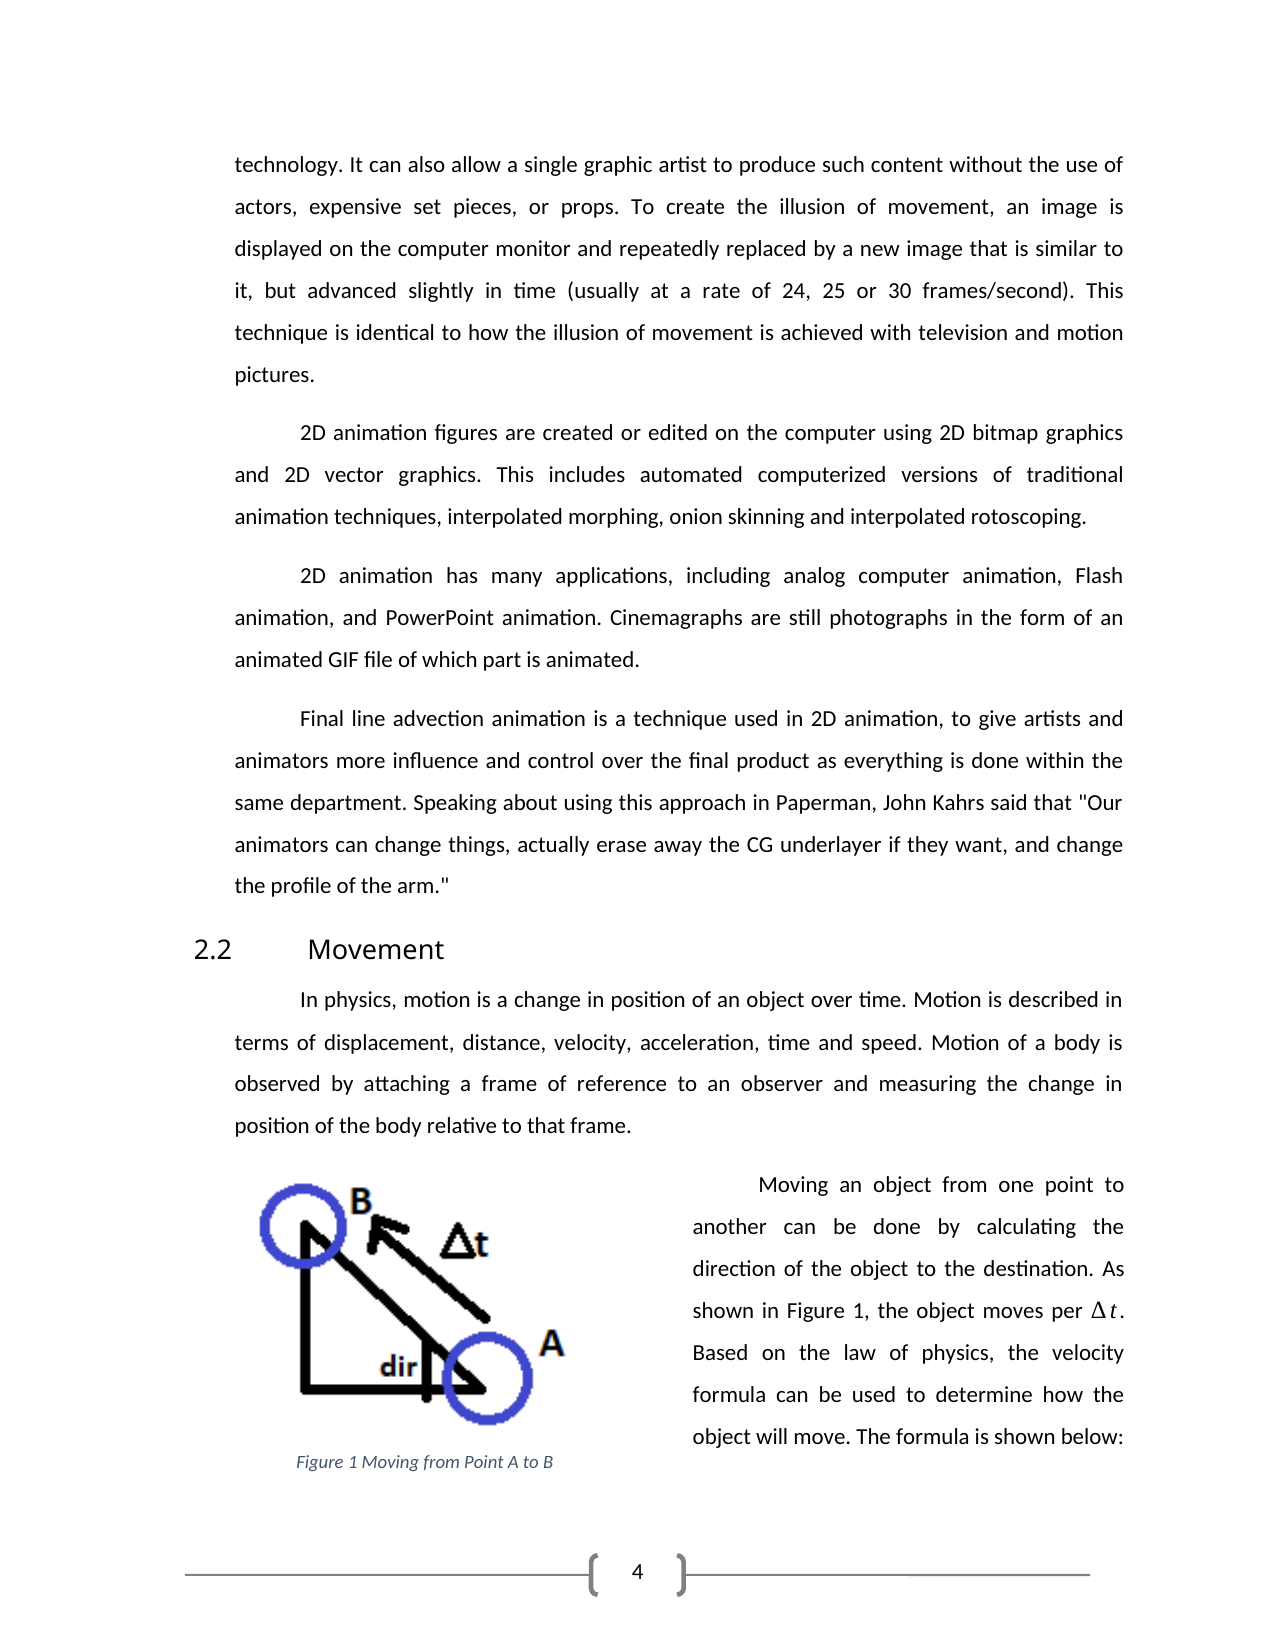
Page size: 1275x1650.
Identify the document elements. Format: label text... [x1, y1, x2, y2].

text Final line advection animation is a technique used in 2D animation, to give artists and animators more influence and control over the final product as everything is done within the same department. Speaking about using this approach in Paperman, John Kahrs said that "Our animators can change things, actually erase away the CG underlayer if they want, and change the profile of the arm." [234, 704, 1125, 900]
text 2D animation figures are created or edited on the computer using 2D bitmap graphics and 2D vector graphics. This includes automated computerized versions of traditional animation techniques, interpolated morphing, onion skinning and interpolated rotoscoping. [234, 418, 1125, 531]
text 2D animation has many applications, including analog computer animation, Flash animation, and PowerPoint animation. Cinemagraphs are still photographs in the form of an animated GIF file of which part is animated. [234, 561, 1125, 673]
picture [232, 1168, 590, 1454]
text Moving an object from one point to another can be done by calculating the direction of the object to the destination. As shown in Figure 1, the object moves per . Based on the law of physics, the velocity formula can be used to determine how the object will move. The formula is shown below: [590, 1170, 1125, 1450]
subtitle Movement [194, 930, 1125, 967]
text In physics, motion is a change in position of an object over time. Motion is described in terms of displacement, distance, velocity, acceleration, time and speed. Motion of a body is observed by attaching a frame of reference to an observer and measuring the change in position of the body relative to that frame. [234, 986, 1125, 1139]
